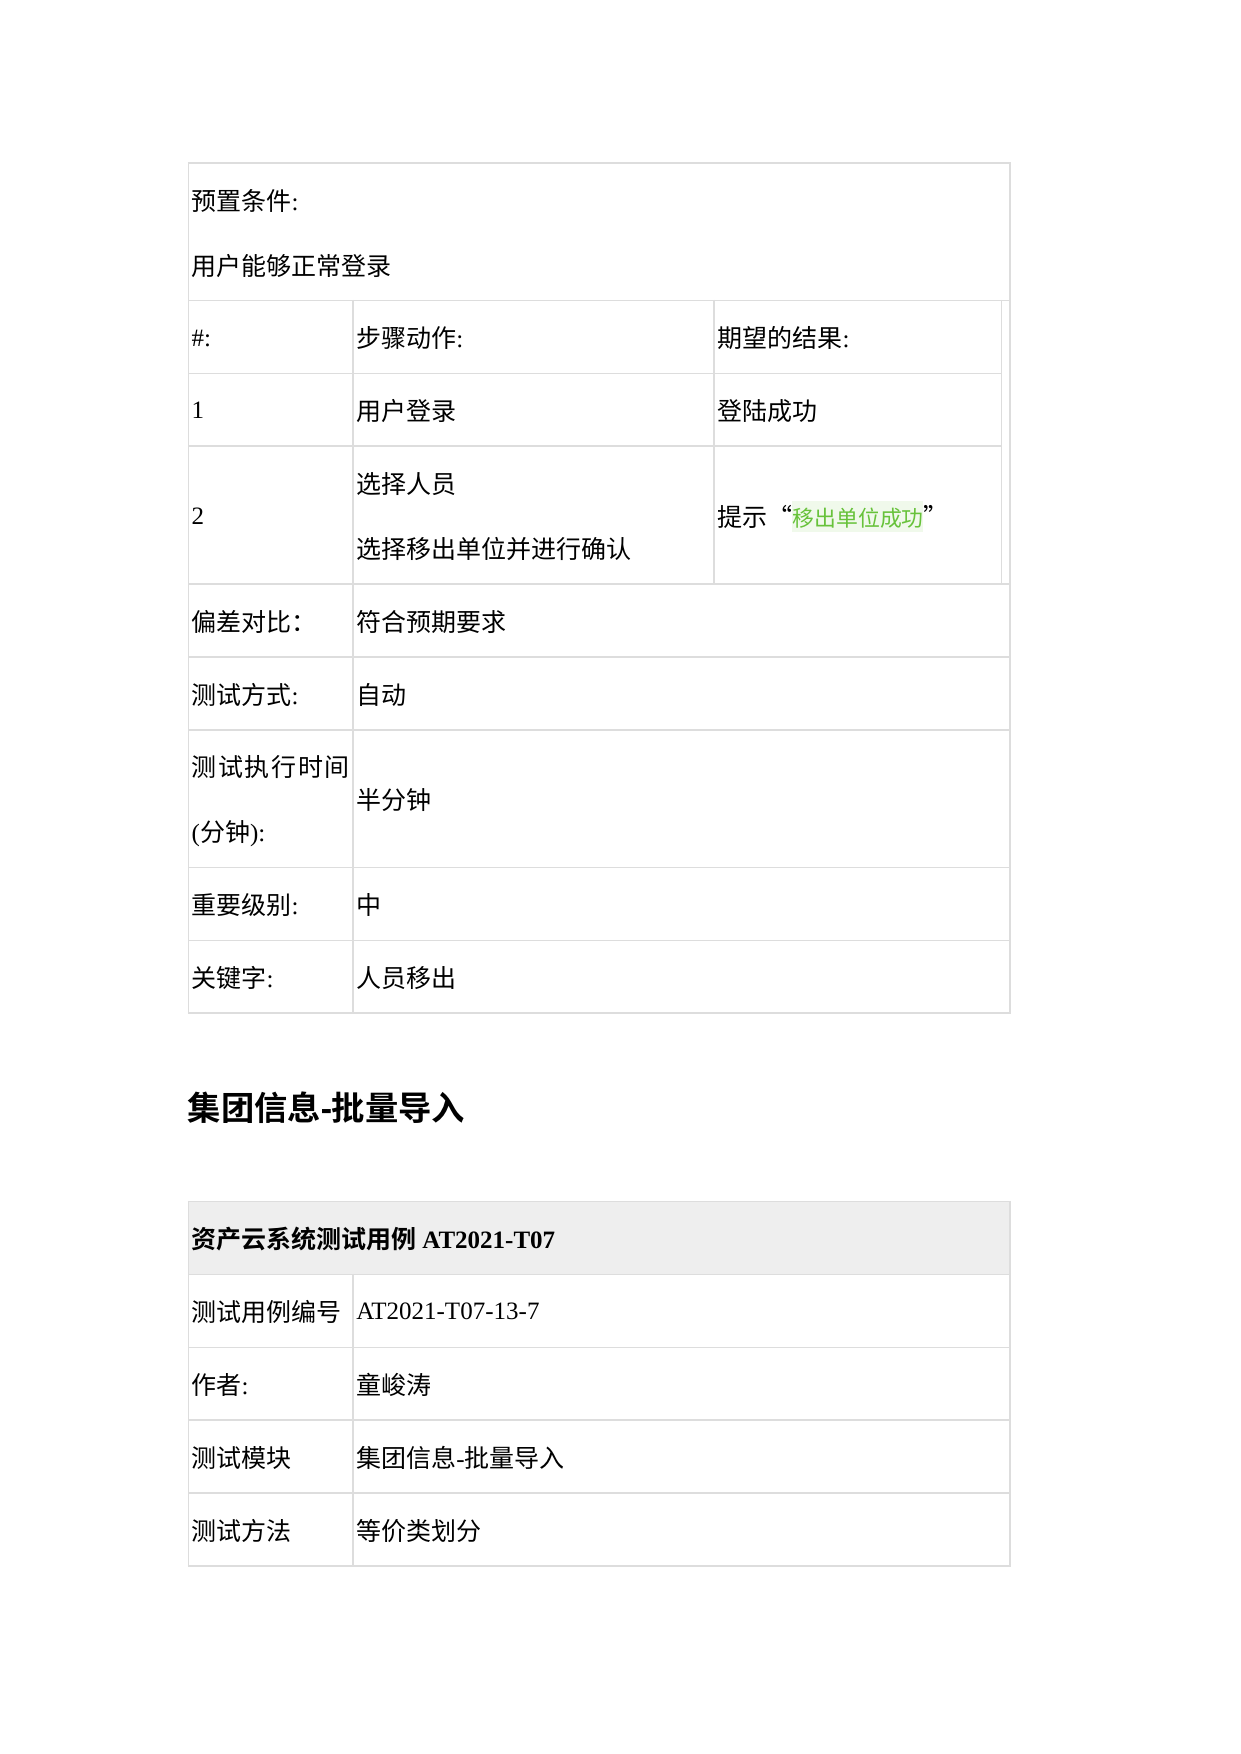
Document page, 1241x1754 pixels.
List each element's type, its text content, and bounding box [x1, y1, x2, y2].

table_cell 中 [354, 868, 1009, 939]
table_cell 测试用例编号 [189, 1275, 352, 1346]
table_cell 重要级别: [189, 868, 352, 939]
table_cell 测试模块 [189, 1421, 352, 1492]
table_cell [1002, 445, 1009, 583]
table_cell 作者: [189, 1348, 352, 1419]
table_cell 集团信息-批量导入 [354, 1421, 1009, 1492]
table_cell 登陆成功 [715, 374, 1001, 445]
table_cell [1002, 373, 1009, 445]
table_cell 关键字: [189, 941, 352, 1012]
table_cell #: [189, 301, 352, 373]
table_cell 半分钟 [354, 731, 1009, 867]
table_cell 测试方法 [189, 1494, 352, 1565]
table_cell AT2021-T07-13-7 [354, 1275, 1009, 1346]
table_cell 测试执行时间 (分钟): [189, 731, 352, 867]
table_cell [1002, 301, 1009, 373]
table_cell 选择人员 选择移出单位并进行确认 [354, 447, 713, 583]
table_cell 期望的结果: [715, 301, 1001, 373]
table_cell 符合预期要求 [354, 585, 1009, 656]
table_header 资产云系统测试用例 AT2021-T07 [189, 1202, 1009, 1274]
table_cell 童峻涛 [354, 1348, 1009, 1419]
table_cell 人员移出 [354, 941, 1009, 1012]
table_cell 测试方式: [189, 658, 352, 729]
table_cell 提示“移出单位成功” [715, 447, 1001, 583]
table_cell 2 [189, 447, 352, 583]
table_cell 自动 [354, 658, 1009, 729]
table_cell 步骤动作: [354, 301, 713, 373]
table_cell 预置条件: 用户能够正常登录 [189, 164, 1009, 300]
table_cell 用户登录 [354, 374, 713, 445]
table_cell 偏差对比： [189, 585, 352, 656]
subtitle 集团信息-批量导入 [187, 1073, 1053, 1138]
table_cell 等价类划分 [354, 1494, 1009, 1565]
table_cell 1 [189, 374, 352, 445]
